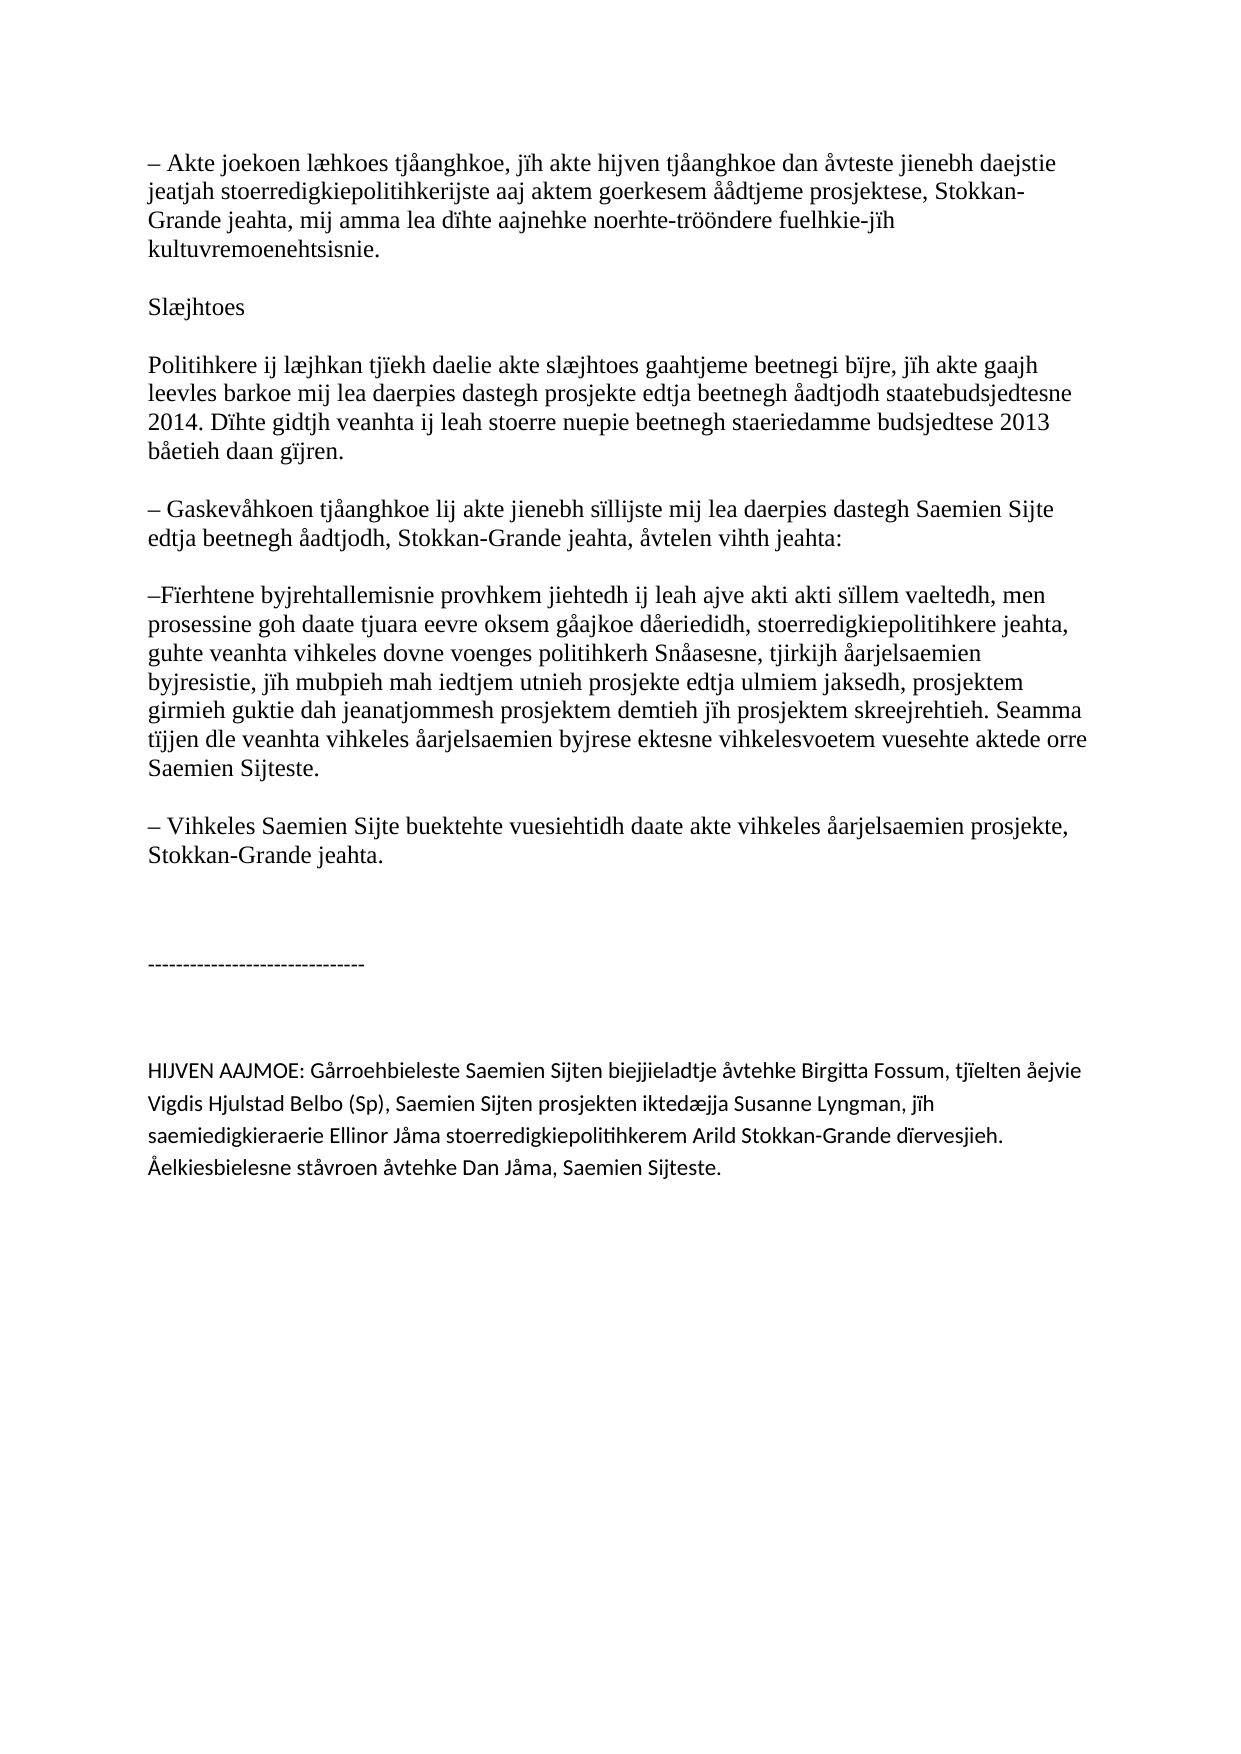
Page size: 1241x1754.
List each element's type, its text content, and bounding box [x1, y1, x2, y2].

text – Gaskevåhkoen tjåanghkoe lij akte jienebh sïllijste mij lea daerpies dastegh Saemien Sijte edtja beetnegh åadtjodh, Stokkan-Grande jeahta, åvtelen vihth jeahta: [148, 494, 1093, 551]
text HIJVEN AAJMOE: Gårroehbieleste Saemien Sijten biejjieladtje åvtehke Birgitta Fossum, tjïelten åejvie Vigdis Hjulstad Belbo (Sp), Saemien Sijten prosjekten iktedæjja Susanne Lyngman, jïh saemiedigkieraerie Ellinor Jåma stoerredigkiepolitihkerem Arild Stokkan-Grande dïervesjieh. Åelkiesbielesne ståvroen åvtehke Dan Jåma, Saemien Sijteste. [148, 1057, 1093, 1181]
text Slæjhtoes [148, 292, 1093, 321]
text –Fïerhtene byjrehtallemisnie provhkem jiehtedh ij leah ajve akti akti sïllem vaeltedh, men prosessine goh daate tjuara eevre oksem gåajkoe dåeriedidh, stoerredigkiepolitihkere jeahta, guhte veanhta vihkeles dovne voenges politihkerh Snåasesne, tjirkijh åarjelsaemien byjresistie, jïh mubpieh mah iedtjem utnieh prosjekte edtja ulmiem jaksedh, prosjektem girmieh guktie dah jeanatjommesh prosjektem demtieh jïh prosjektem skreejrehtieh. Seamma tïjjen dle veanhta vihkeles åarjelsaemien byjrese ektesne vihkelesvoetem vuesehte aktede orre Saemien Sijteste. [148, 581, 1093, 782]
text – Vihkeles Saemien Sijte buektehte vuesiehtidh daate akte vihkeles åarjelsaemien prosjekte, Stokkan-Grande jeahta. [148, 811, 1093, 868]
text ------------------------------- [148, 951, 1093, 979]
text – Akte joekoen læhkoes tjåanghkoe, jïh akte hijven tjåanghkoe dan åvteste jienebh daejstie jeatjah stoerredigkiepolitihkerijste aaj aktem goerkesem åådtjeme prosjektese, Stokkan-Grande jeahta, mij amma lea dïhte aajnehke noerhte-trööndere fuelhkie-jïh kultuvremoenehtsisnie. [148, 148, 1093, 263]
text Politihkere ij læjhkan tjïekh daelie akte slæjhtoes gaahtjeme beetnegi bïjre, jïh akte gaajh leevles barkoe mij lea daerpies dastegh prosjekte edtja beetnegh åadtjodh staatebudsjedtesne 2014. Dïhte gidtjh veanhta ij leah stoerre nuepie beetnegh staeriedamme budsjedtese 2013 båetieh daan gïjren. [148, 350, 1093, 465]
